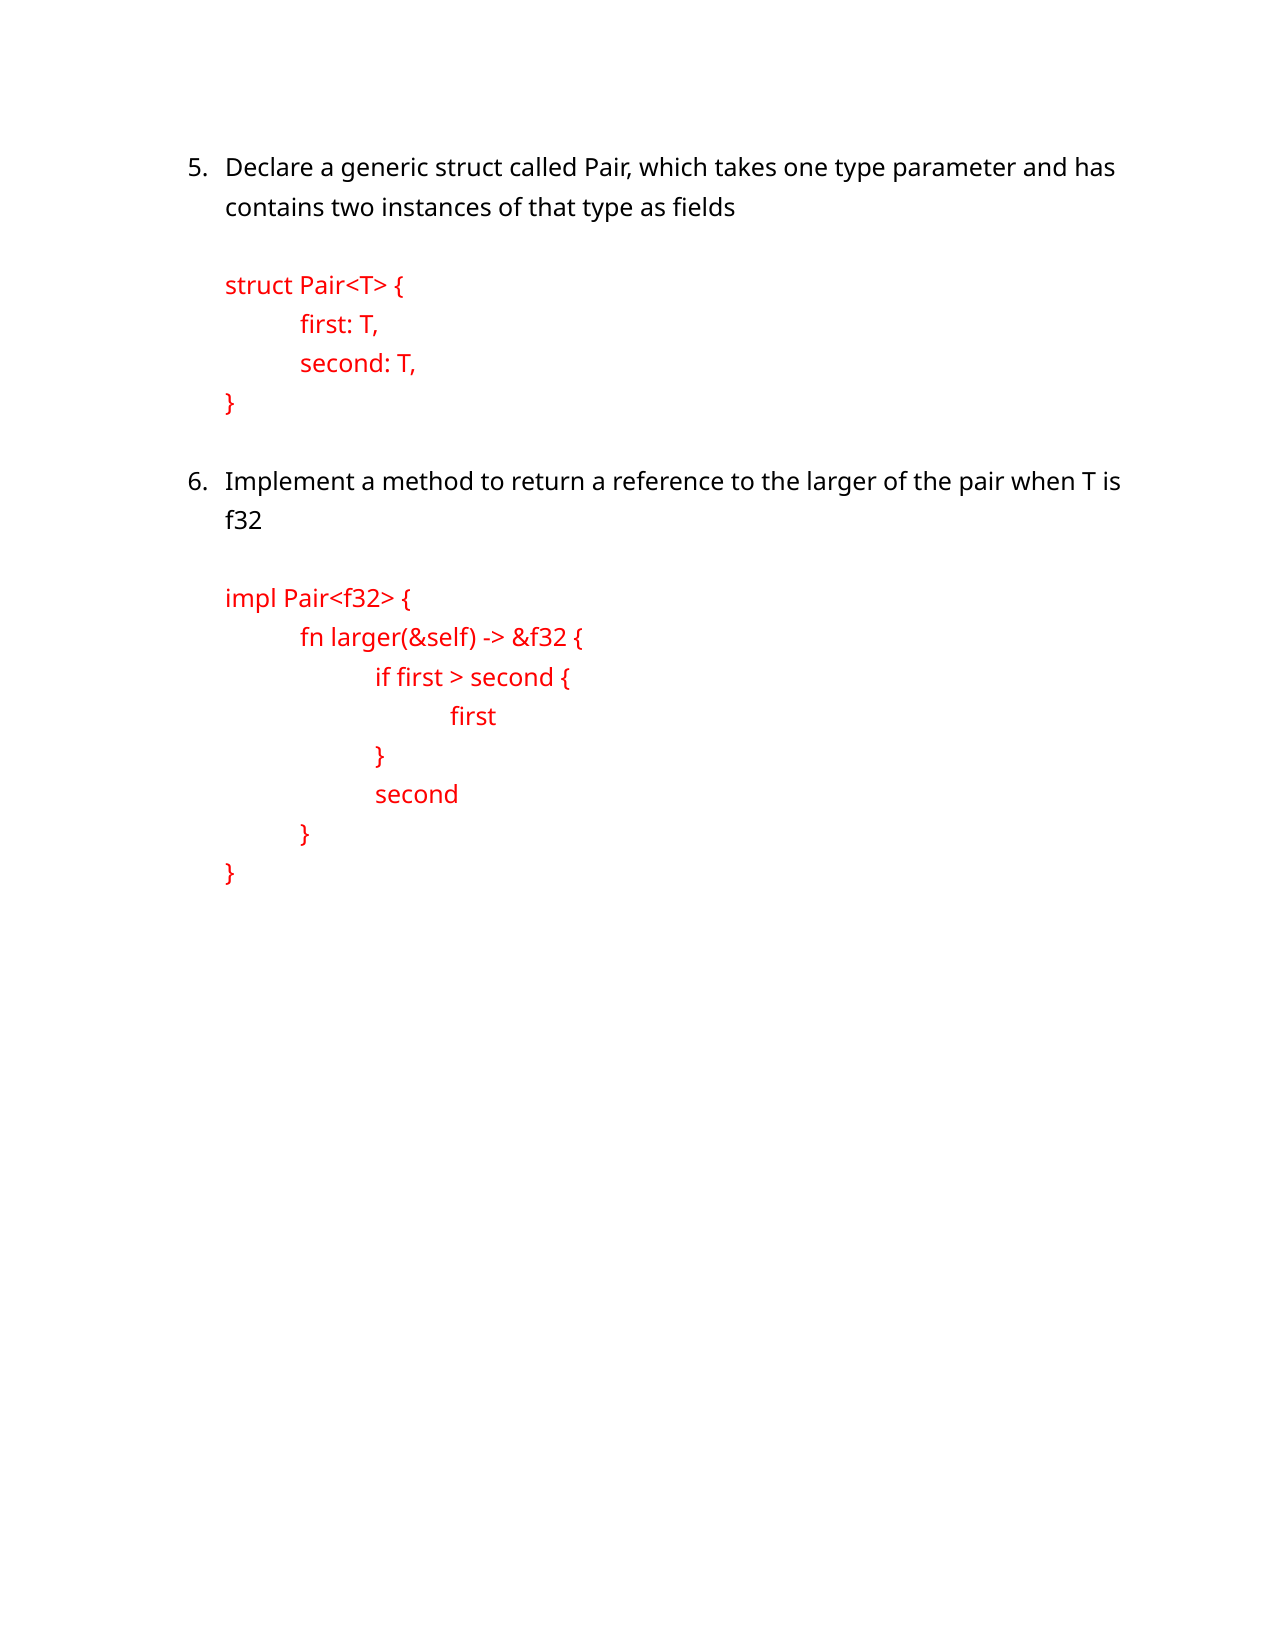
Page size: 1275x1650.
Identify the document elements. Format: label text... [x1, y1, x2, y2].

list Declare a generic struct called Pair, which takes one type parameter and has contains two instances of that type as fields [187, 150, 1125, 223]
list Implement a method to return a reference to the larger of the pair when T is f32 [187, 463, 1125, 537]
list second [225, 777, 1125, 811]
list } [225, 737, 1125, 772]
list first [225, 698, 1125, 732]
list fn larger(&self) -> &f32 { [225, 620, 1125, 654]
list } [225, 855, 1125, 889]
list } [225, 385, 1125, 419]
list } [225, 816, 1125, 850]
list impl Pair<f32> { [225, 581, 1125, 615]
list if first > second { [225, 659, 1125, 693]
list struct Pair<T> { [225, 267, 1125, 302]
list first: T, [225, 307, 1125, 341]
list second: T, [225, 346, 1125, 380]
